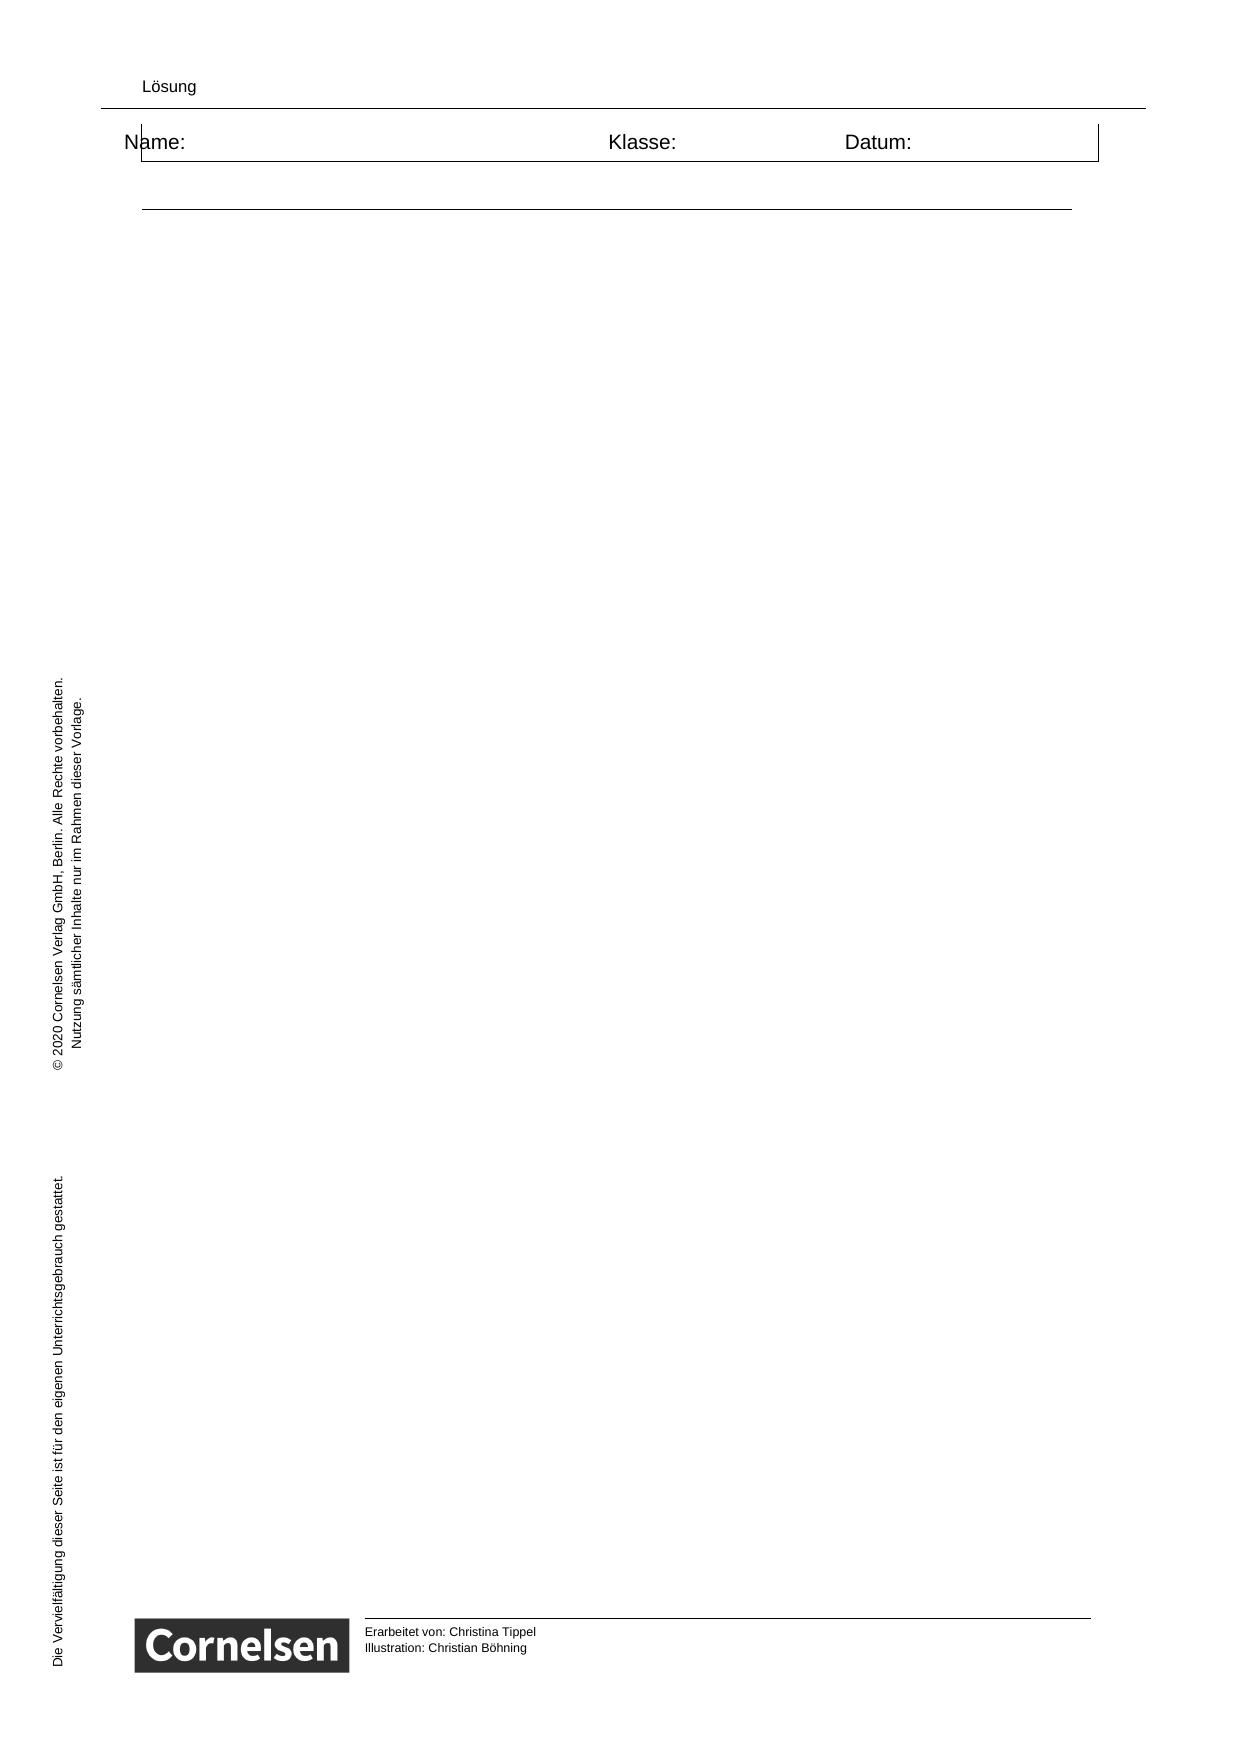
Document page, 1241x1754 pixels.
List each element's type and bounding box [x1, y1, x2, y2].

picture [134, 1618, 350, 1673]
